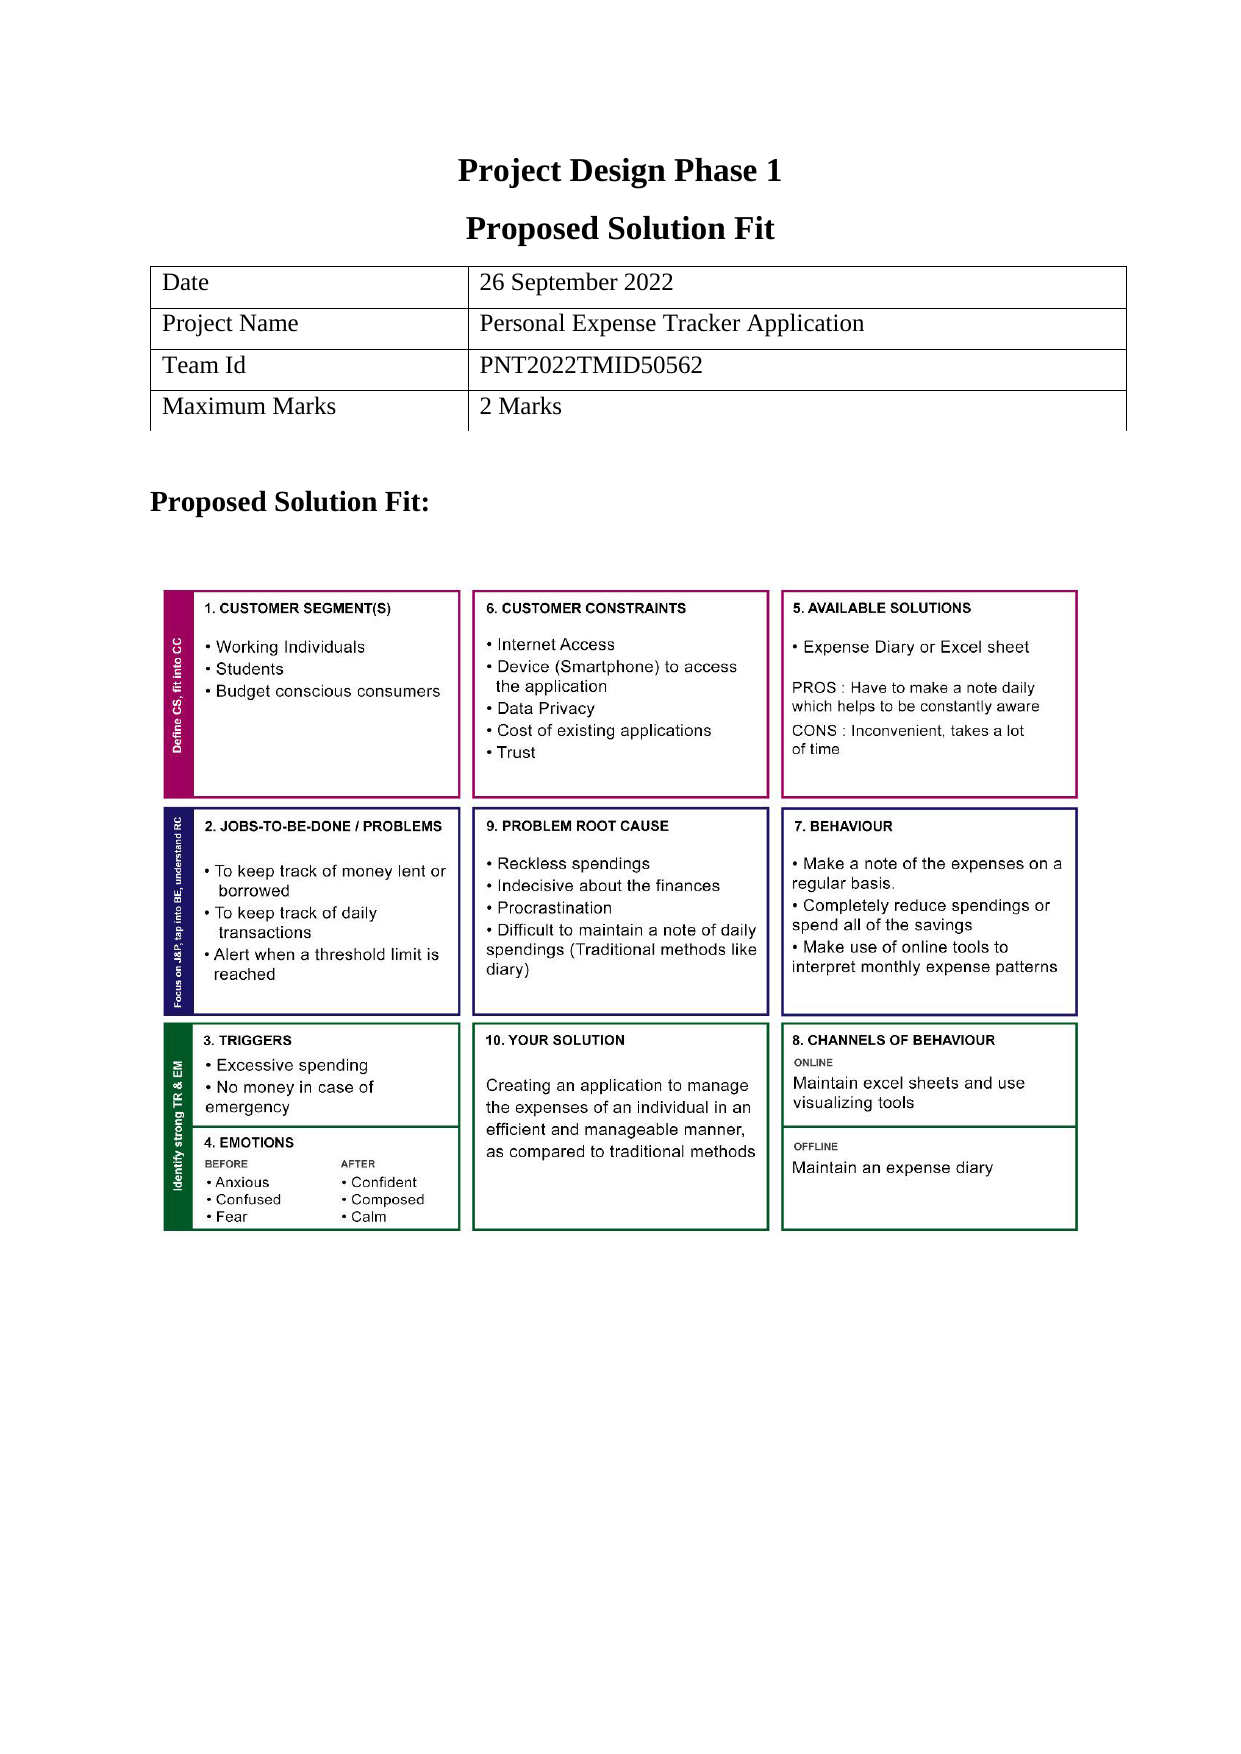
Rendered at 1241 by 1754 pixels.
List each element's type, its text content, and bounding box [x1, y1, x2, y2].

table_cell PNT2022TMID50562 [469, 350, 1126, 390]
table_header 26 September 2022 [469, 267, 1126, 307]
text Proposed Solution Fit [150, 208, 1090, 246]
table_header Date [151, 267, 468, 307]
table_cell Team Id [151, 350, 468, 390]
table_cell 2 Marks [469, 391, 1126, 431]
text Project Design Phase 1 [150, 150, 1090, 188]
text Proposed Solution Fit: [150, 484, 1090, 518]
table_cell Personal Expense Tracker Application [469, 309, 1126, 349]
table_cell Maximum Marks [151, 391, 468, 431]
table_cell Project Name [151, 309, 468, 349]
picture [150, 583, 1091, 1240]
